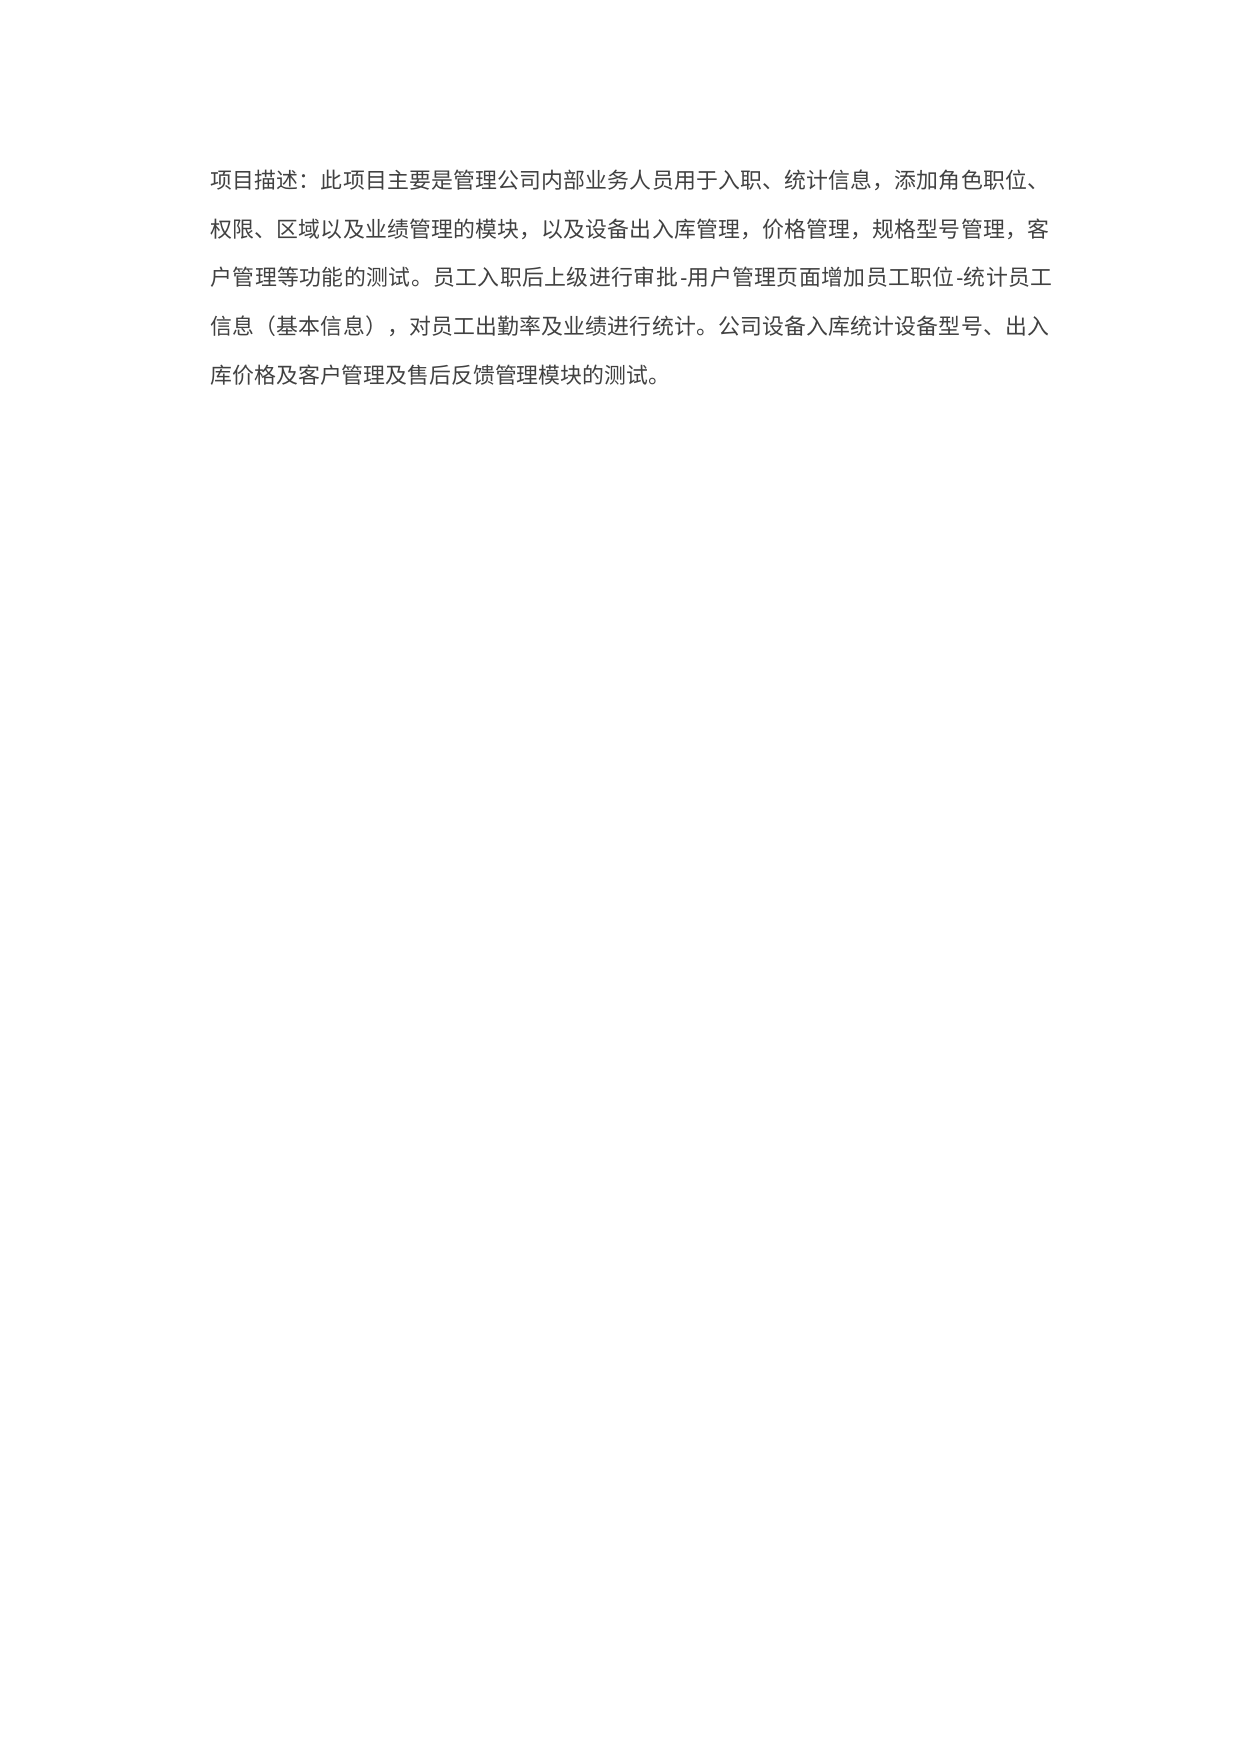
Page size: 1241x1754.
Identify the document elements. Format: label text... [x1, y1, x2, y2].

text 项目描述：此项目主要是管理公司内部业务人员用于入职、统计信息，添加角色职位、权限、区域以及业绩管理的模块，以及设备出入库管理，价格管理，规格型号管理，客户管理等功能的测试。员工入职后上级进行审批-用户管理页面增加员工职位-统计员工信息（基本信息），对员工出勤率及业绩进行统计。公司设备入库统计设备型号、出入库价格及客户管理及售后反馈管理模块的测试。 [210, 163, 1053, 390]
